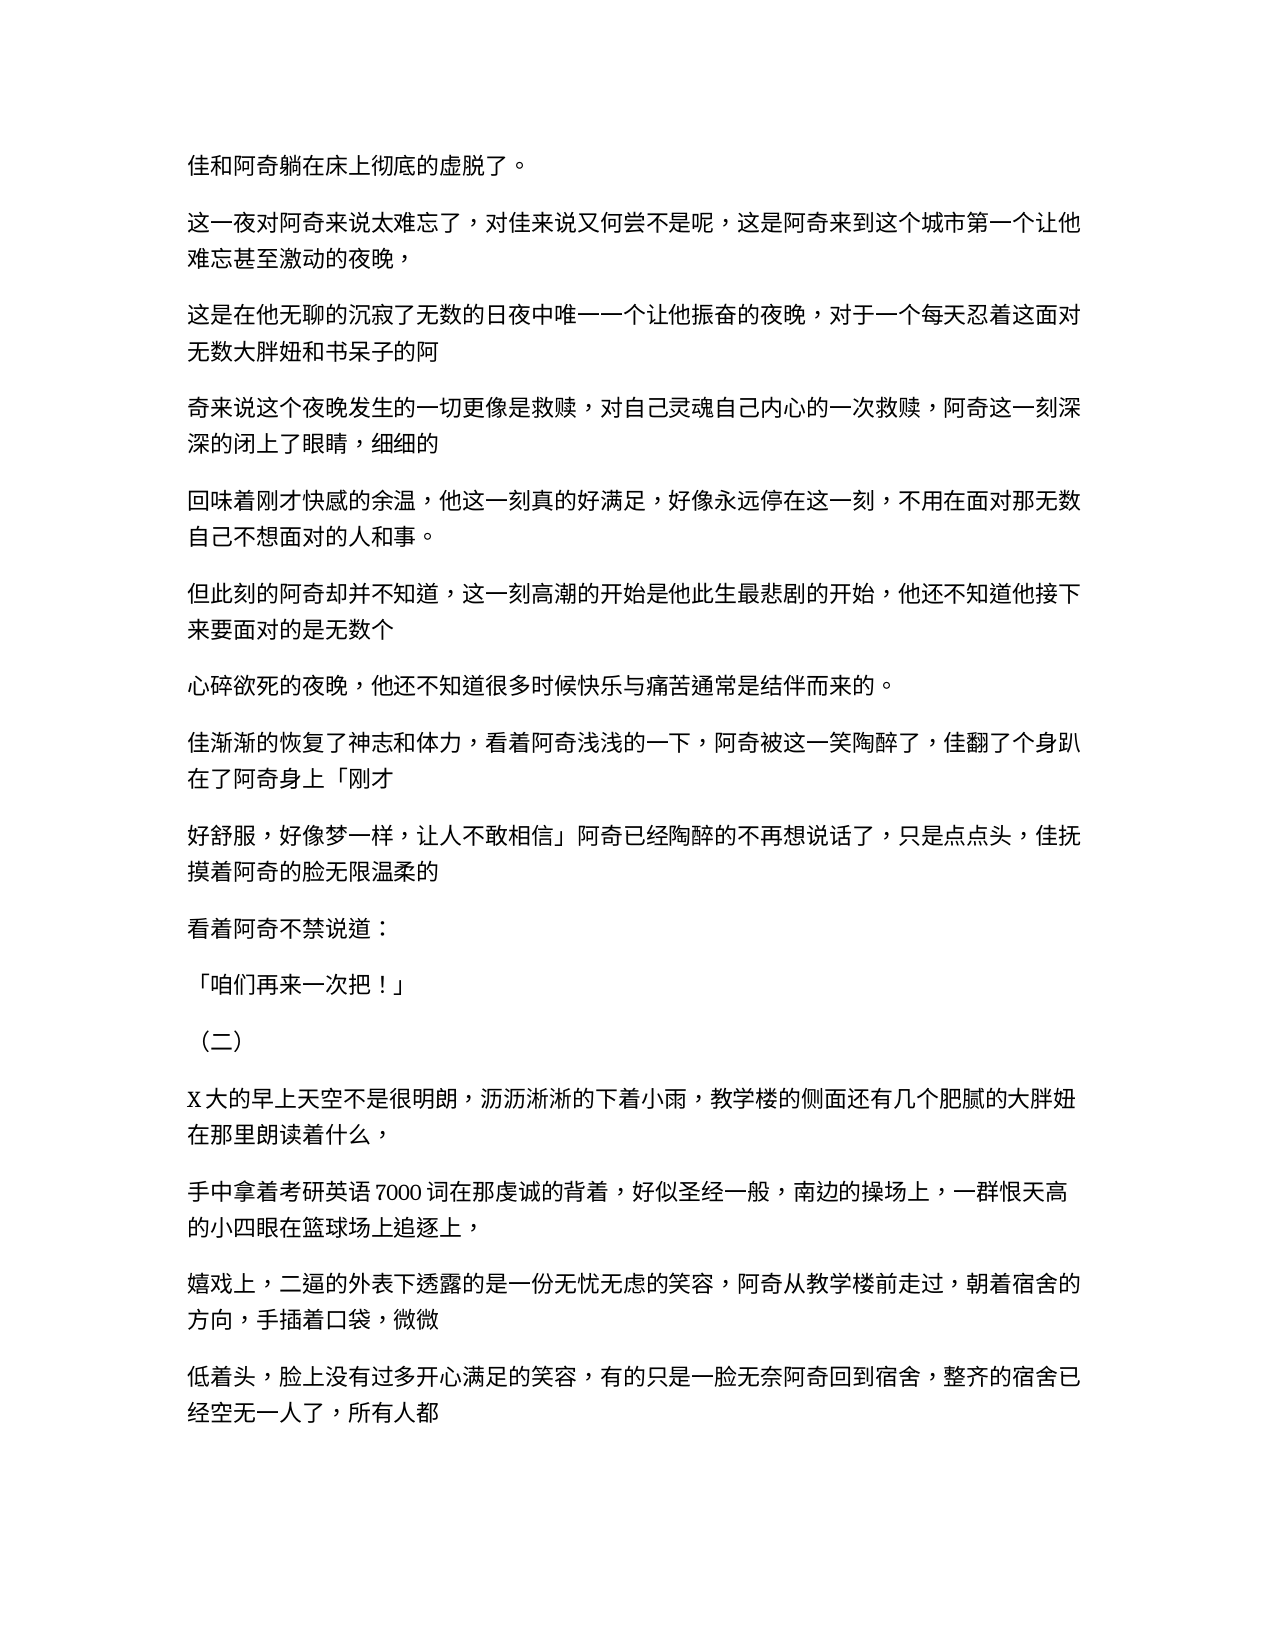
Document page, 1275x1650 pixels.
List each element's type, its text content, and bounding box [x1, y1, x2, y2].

text 好舒服，好像梦一样，让人不敢相信」阿奇已经陶醉的不再想说话了，只是点点头，佳抚摸着阿奇的脸无限温柔的 [187, 820, 1087, 887]
text 这是在他无聊的沉寂了无数的日夜中唯一一个让他振奋的夜晚，对于一个每天忍着这面对无数大胖妞和书呆子的阿 [187, 299, 1087, 367]
text 「咱们再来一次把！」 [187, 969, 1087, 1001]
text 嬉戏上，二逼的外表下透露的是一份无忧无虑的笑容，阿奇从教学楼前走过，朝着宿舍的方向，手插着口袋，微微 [187, 1268, 1087, 1335]
text X 大的早上天空不是很明朗，沥沥淅淅的下着小雨，教学楼的侧面还有几个肥腻的大胖妞在那里朗读着什么， [187, 1083, 1087, 1150]
text 回味着刚才快感的余温，他这一刻真的好满足，好像永远停在这一刻，不用在面对那无数自己不想面对的人和事。 [187, 485, 1087, 552]
text 佳和阿奇躺在床上彻底的虚脱了。 [187, 150, 1087, 181]
text 低着头，脸上没有过多开心满足的笑容，有的只是一脸无奈阿奇回到宿舍，整齐的宿舍已经空无一人了，所有人都 [187, 1361, 1087, 1428]
text 看着阿奇不禁说道： [187, 912, 1087, 944]
text （二） [187, 1026, 1087, 1057]
text 佳渐渐的恢复了神志和体力，看着阿奇浅浅的一下，阿奇被这一笑陶醉了，佳翻了个身趴在了阿奇身上「刚才 [187, 727, 1087, 794]
text 奇来说这个夜晚发生的一切更像是救赎，对自己灵魂自己内心的一次救赎，阿奇这一刻深深的闭上了眼睛，细细的 [187, 392, 1087, 459]
text 但此刻的阿奇却并不知道，这一刻高潮的开始是他此生最悲剧的开始，他还不知道他接下来要面对的是无数个 [187, 578, 1087, 645]
text 这一夜对阿奇来说太难忘了，对佳来说又何尝不是呢，这是阿奇来到这个城市第一个让他难忘甚至激动的夜晚， [187, 207, 1087, 274]
text 手中拿着考研英语7000词在那虔诚的背着，好似圣经一般，南边的操场上，一群恨天高的小四眼在篮球场上追逐上， [187, 1176, 1087, 1243]
text 心碎欲死的夜晚，他还不知道很多时候快乐与痛苦通常是结伴而来的。 [187, 670, 1087, 702]
